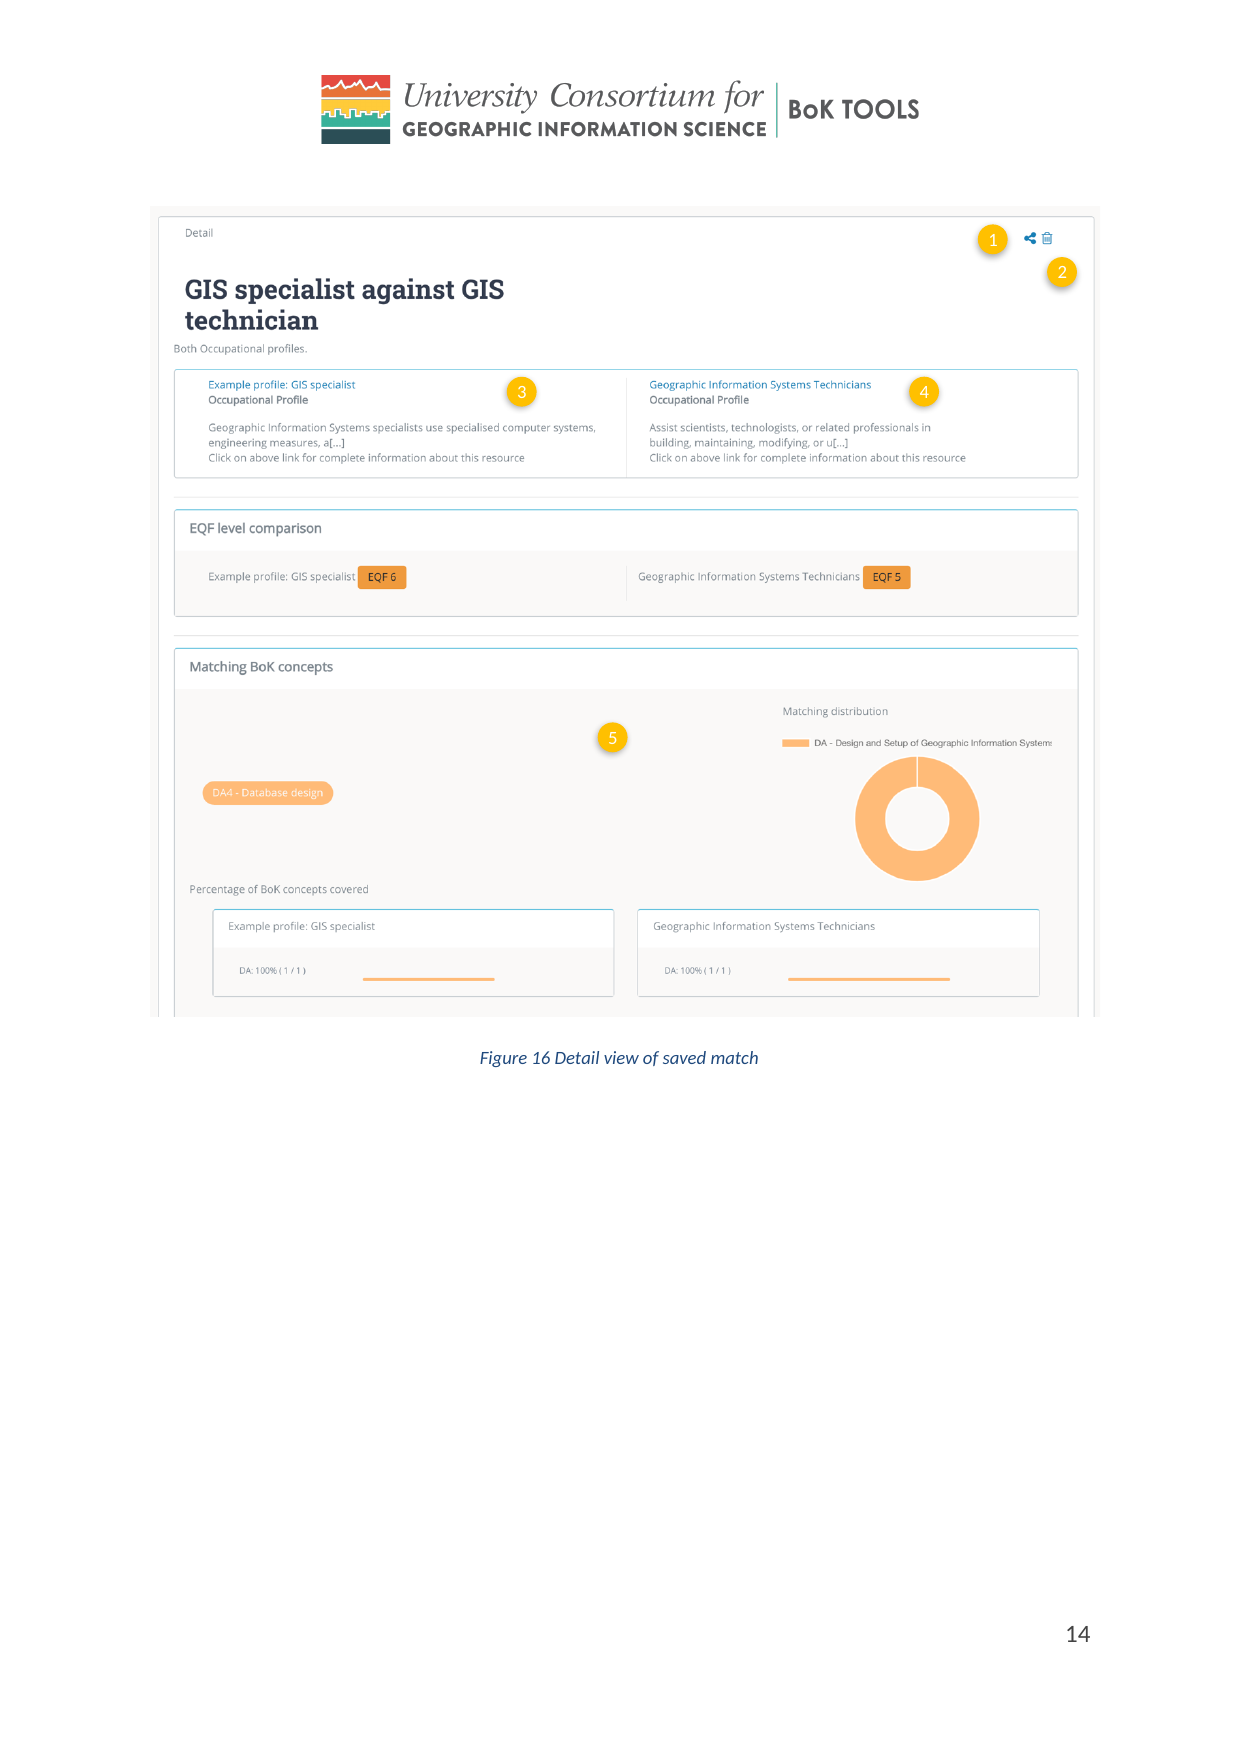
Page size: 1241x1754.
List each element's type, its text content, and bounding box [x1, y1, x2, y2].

picture [321, 75, 919, 144]
picture [150, 206, 1100, 1017]
text Figure 16 Detail view of saved match [150, 1046, 1090, 1069]
